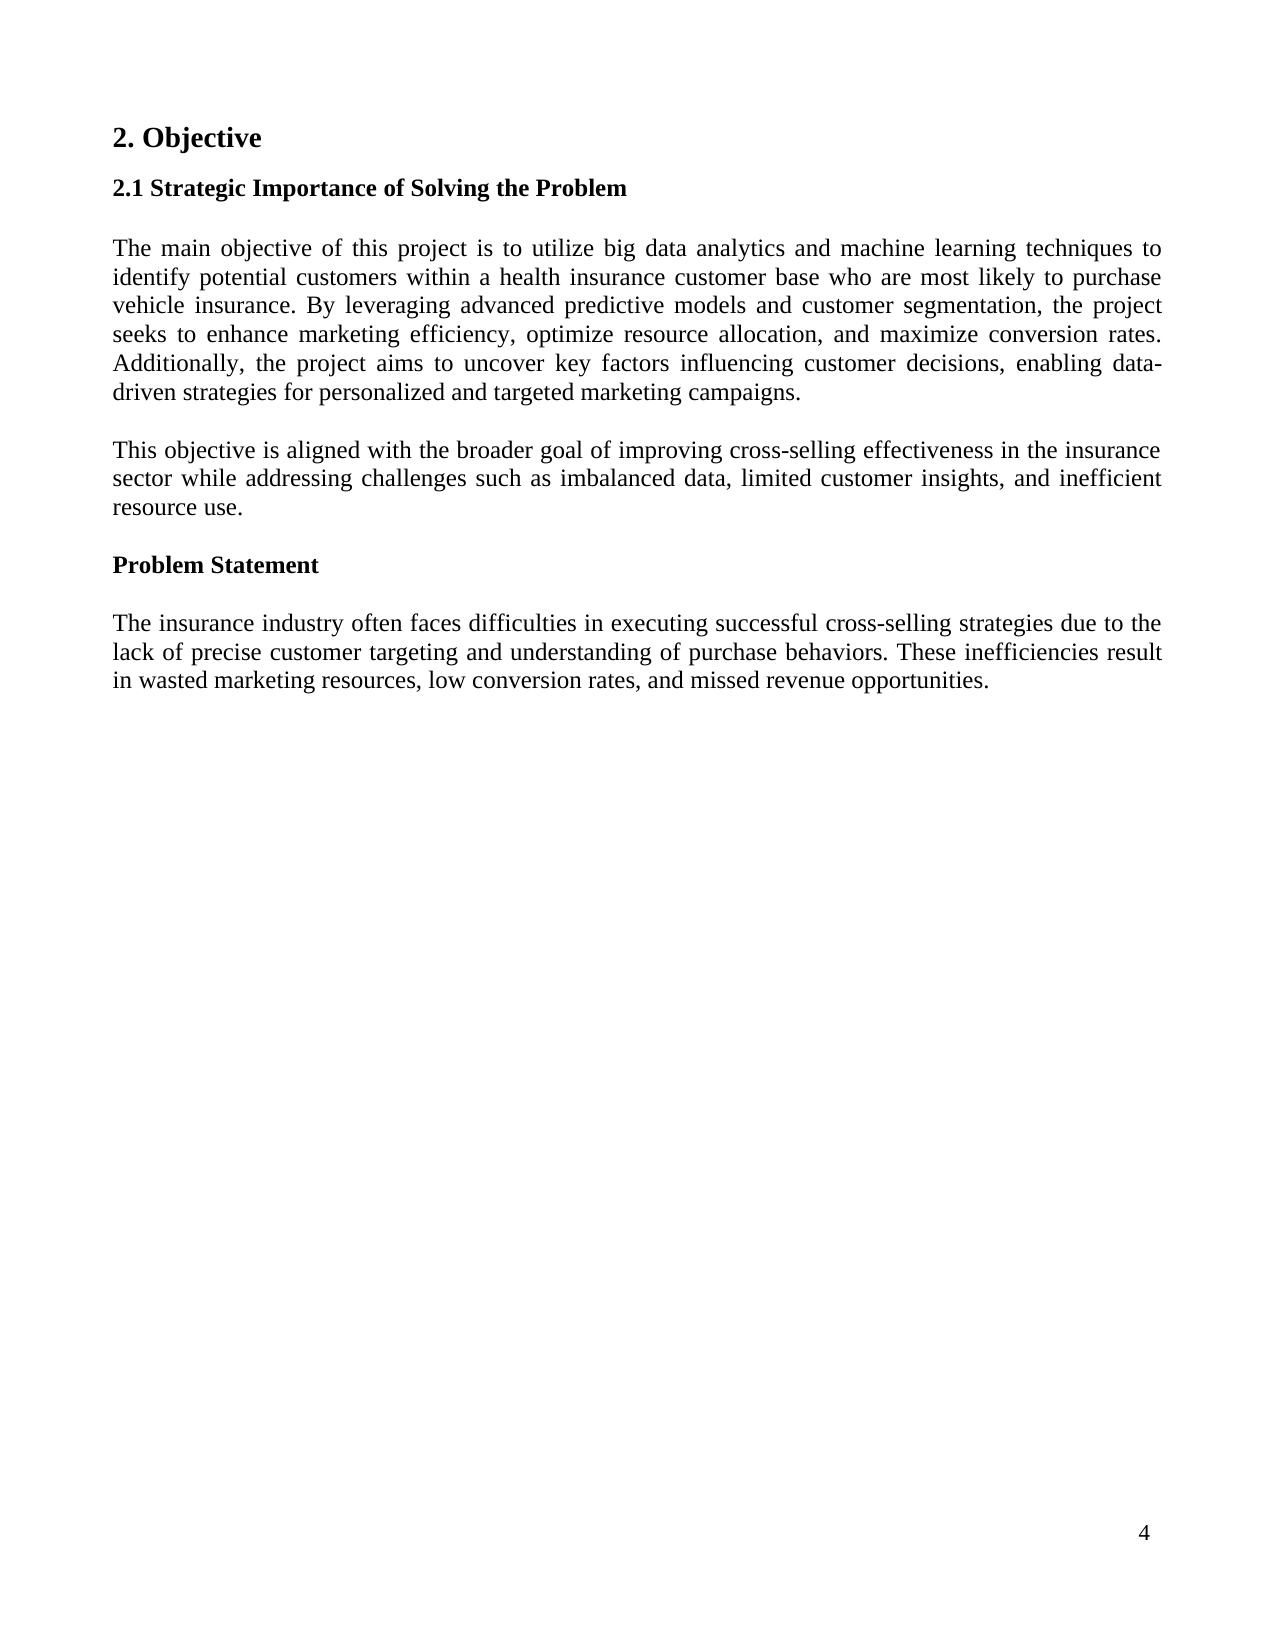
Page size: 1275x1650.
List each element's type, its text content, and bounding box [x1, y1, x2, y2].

text This objective is aligned with the broader goal of improving cross-selling effectiveness in the insurance sector while addressing challenges such as imbalanced data, limited customer insights, and inefficient resource use. [112, 435, 1162, 521]
subtitle 2.1 Strategic Importance of Solving the Problem [112, 173, 1175, 202]
text The main objective of this project is to utilize big data analytics and machine learning techniques to identify potential customers within a health insurance customer base who are most likely to purchase vehicle insurance. By leveraging advanced predictive models and customer segmentation, the project seeks to enhance marketing efficiency, optimize resource allocation, and maximize conversion rates. Additionally, the project aims to uncover key factors influencing customer decisions, enabling data-driven strategies for personalized and targeted marketing campaigns. [112, 233, 1163, 405]
text Problem Statement [112, 550, 1175, 579]
subtitle Objective [112, 120, 1175, 153]
text The insurance industry often faces difficulties in executing successful cross-selling strategies due to the lack of precise customer targeting and understanding of purchase behaviors. These inefficiencies result in wasted marketing resources, low conversion rates, and missed revenue opportunities. [112, 608, 1163, 694]
